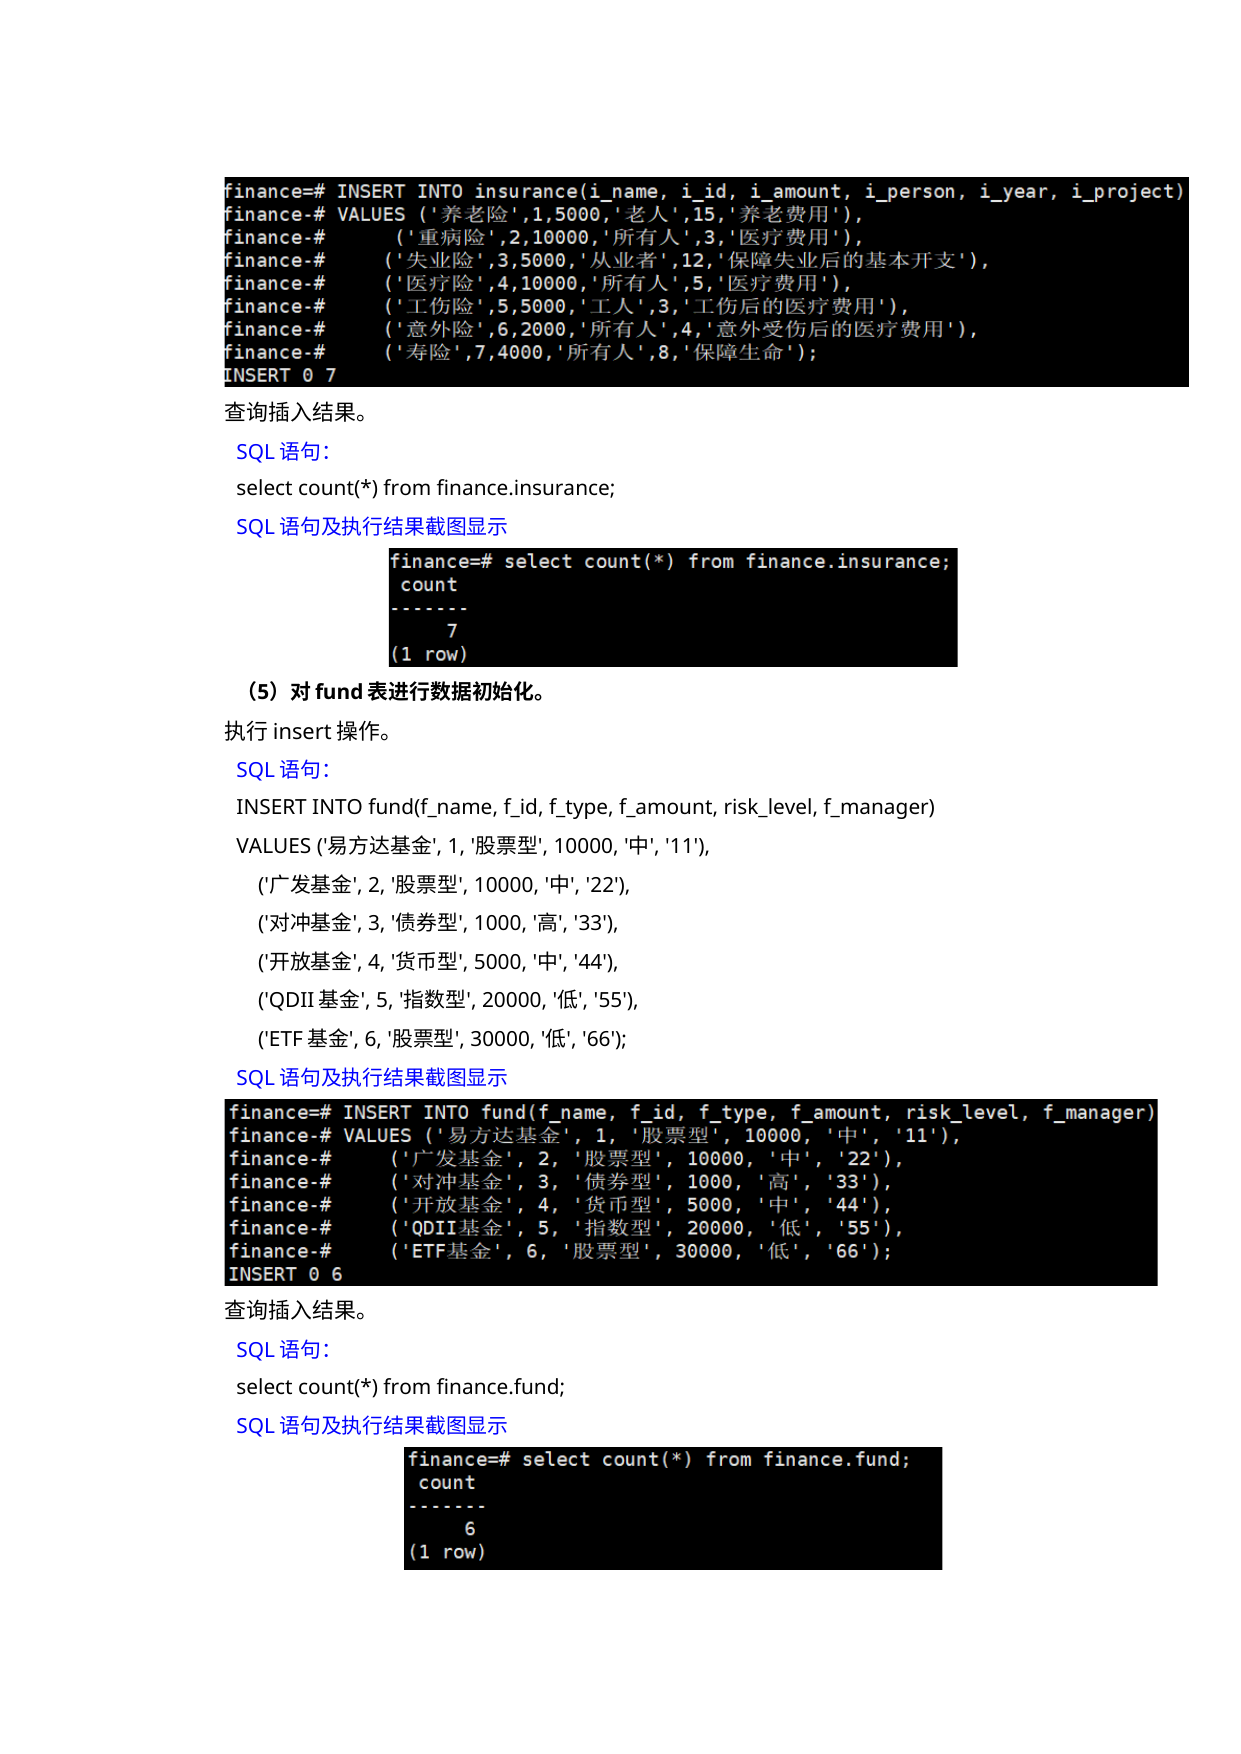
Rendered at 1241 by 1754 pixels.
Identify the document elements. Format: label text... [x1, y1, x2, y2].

picture [404, 1447, 943, 1570]
text SQL语句： [236, 1333, 1122, 1364]
text VALUES ('易方达基金', 1, '股票型', 10000, '中', '11'), [236, 829, 1122, 859]
text 查询插入结果。 [224, 395, 1122, 427]
text SQL语句及执行结果截图显示 [236, 510, 1122, 541]
text ('广发基金', 2, '股票型', 10000, '中', '22'), [236, 868, 1122, 898]
picture [388, 548, 958, 667]
text 执行insert操作。 [224, 714, 1122, 745]
text SQL语句： [236, 435, 1122, 465]
text select count(*) from finance.insurance; [236, 473, 1122, 502]
text ('开放基金', 4, '货币型', 5000, '中', '44'), [236, 945, 1122, 975]
text 查询插入结果。 [224, 1293, 1122, 1325]
text ('QDII基金', 5, '指数型', 20000, '低', '55'), [236, 984, 1122, 1014]
text ('ETF基金', 6, '股票型', 30000, '低', '66'); [236, 1022, 1122, 1053]
picture [224, 177, 1189, 387]
text SQL语句： [236, 754, 1122, 784]
text select count(*) from finance.fund; [236, 1372, 1122, 1401]
picture [224, 1099, 1158, 1286]
text SQL语句及执行结果截图显示 [236, 1061, 1122, 1091]
text （5）对fund表进行数据初始化。 [236, 675, 1122, 705]
text ('对冲基金', 3, '债券型', 1000, '高', '33'), [236, 906, 1122, 937]
text INSERT INTO fund(f_name, f_id, f_type, f_amount, risk_level, f_manager) [236, 792, 1122, 821]
text SQL语句及执行结果截图显示 [236, 1409, 1122, 1439]
